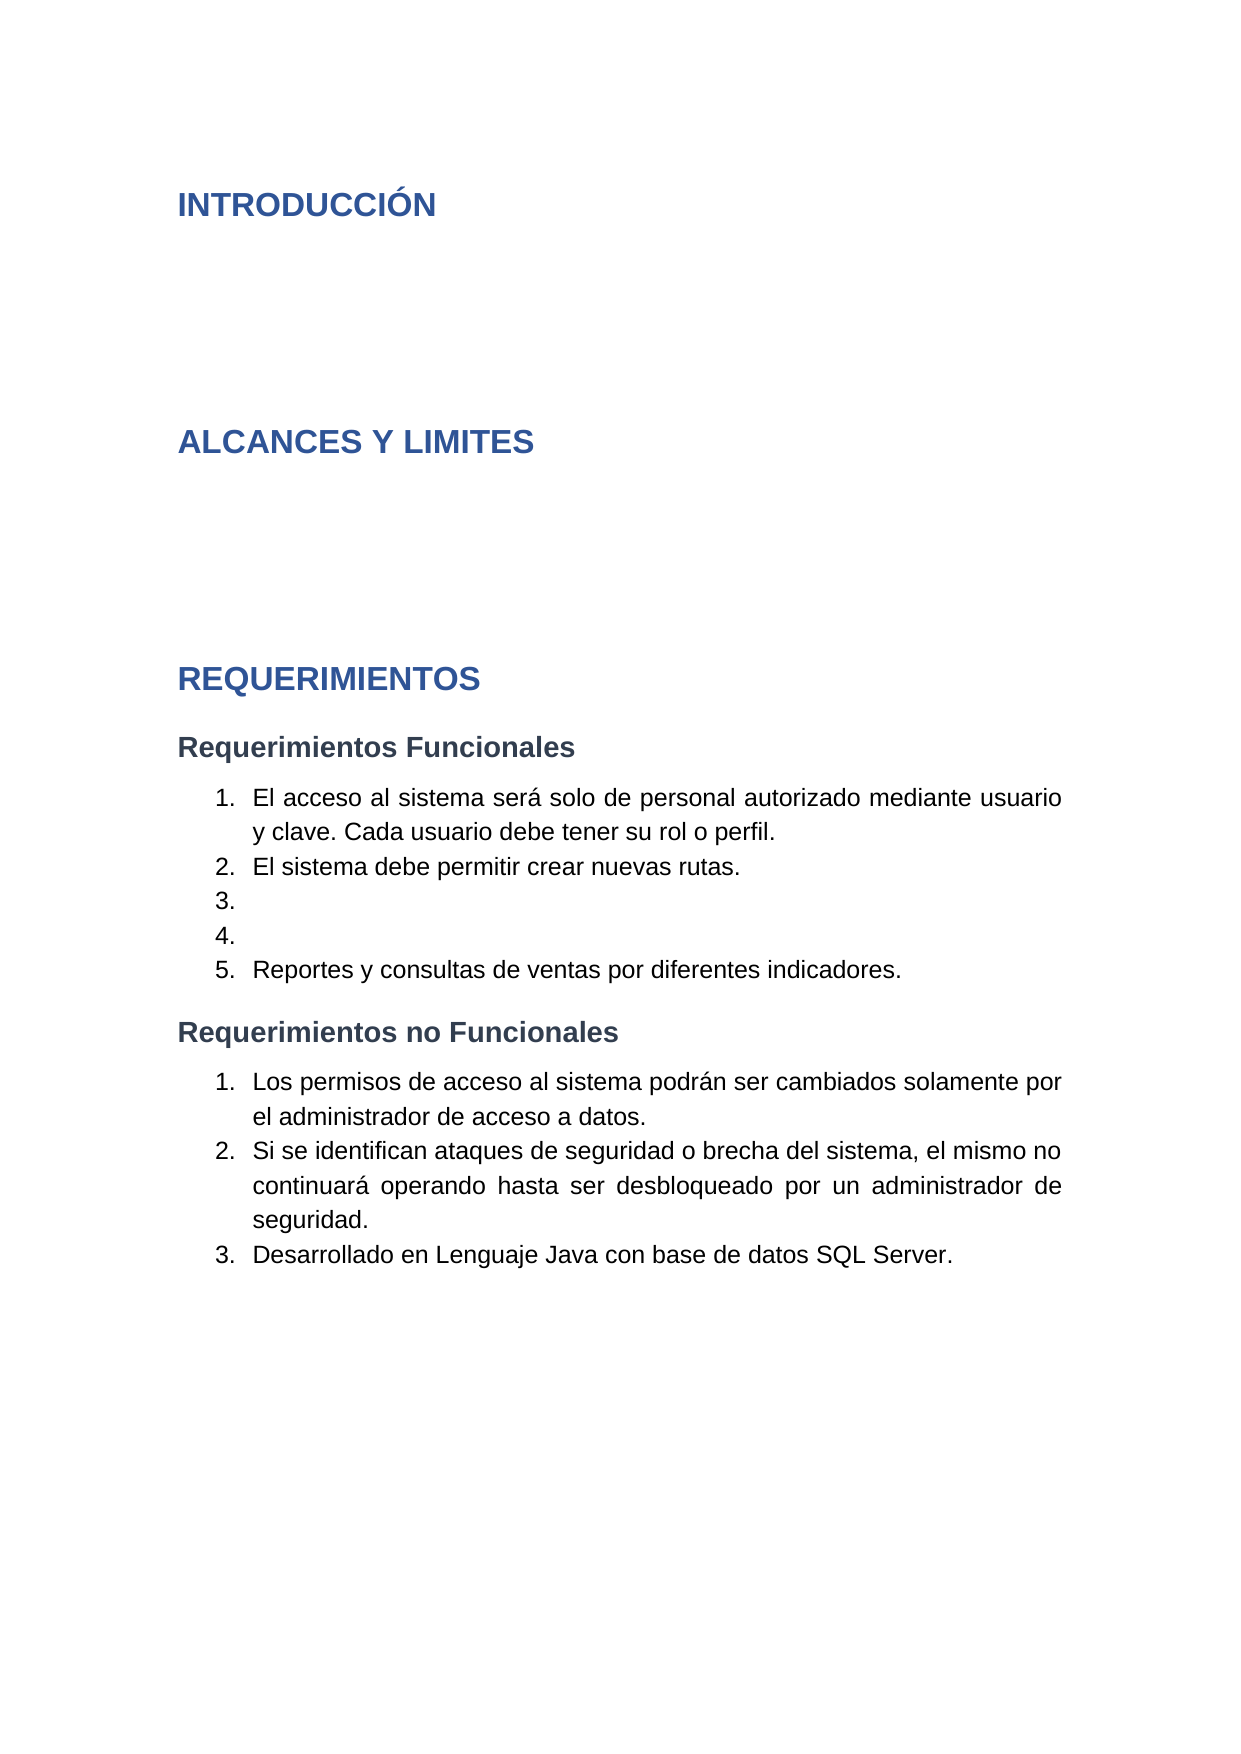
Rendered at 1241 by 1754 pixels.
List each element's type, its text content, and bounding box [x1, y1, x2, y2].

list Si se identifican ataques de seguridad o brecha del sistema, el mismo no continuará operando hasta ser desbloqueado por un administrador de seguridad. [215, 1136, 1063, 1234]
subtitle ALCANCES Y LIMITES [177, 422, 1063, 461]
list El sistema debe permitir crear nuevas rutas. [215, 852, 1063, 881]
subtitle REQUERIMIENTOS [177, 659, 1063, 697]
list Los permisos de acceso al sistema podrán ser cambiados solamente por el administrador de acceso a datos. [215, 1067, 1063, 1131]
subtitle Requerimientos Funcionales [177, 730, 1063, 764]
list Reportes y consultas de ventas por diferentes indicadores. [215, 955, 1063, 984]
subtitle Requerimientos no Funcionales [177, 1015, 1063, 1048]
subtitle INTRODUCCIÓN [177, 185, 1063, 223]
list El acceso al sistema será solo de personal autorizado mediante usuario y clave. Cada usuario debe tener su rol o perfil. [215, 783, 1063, 846]
list Desarrollado en Lenguaje Java con base de datos SQL Server. [215, 1240, 1063, 1268]
